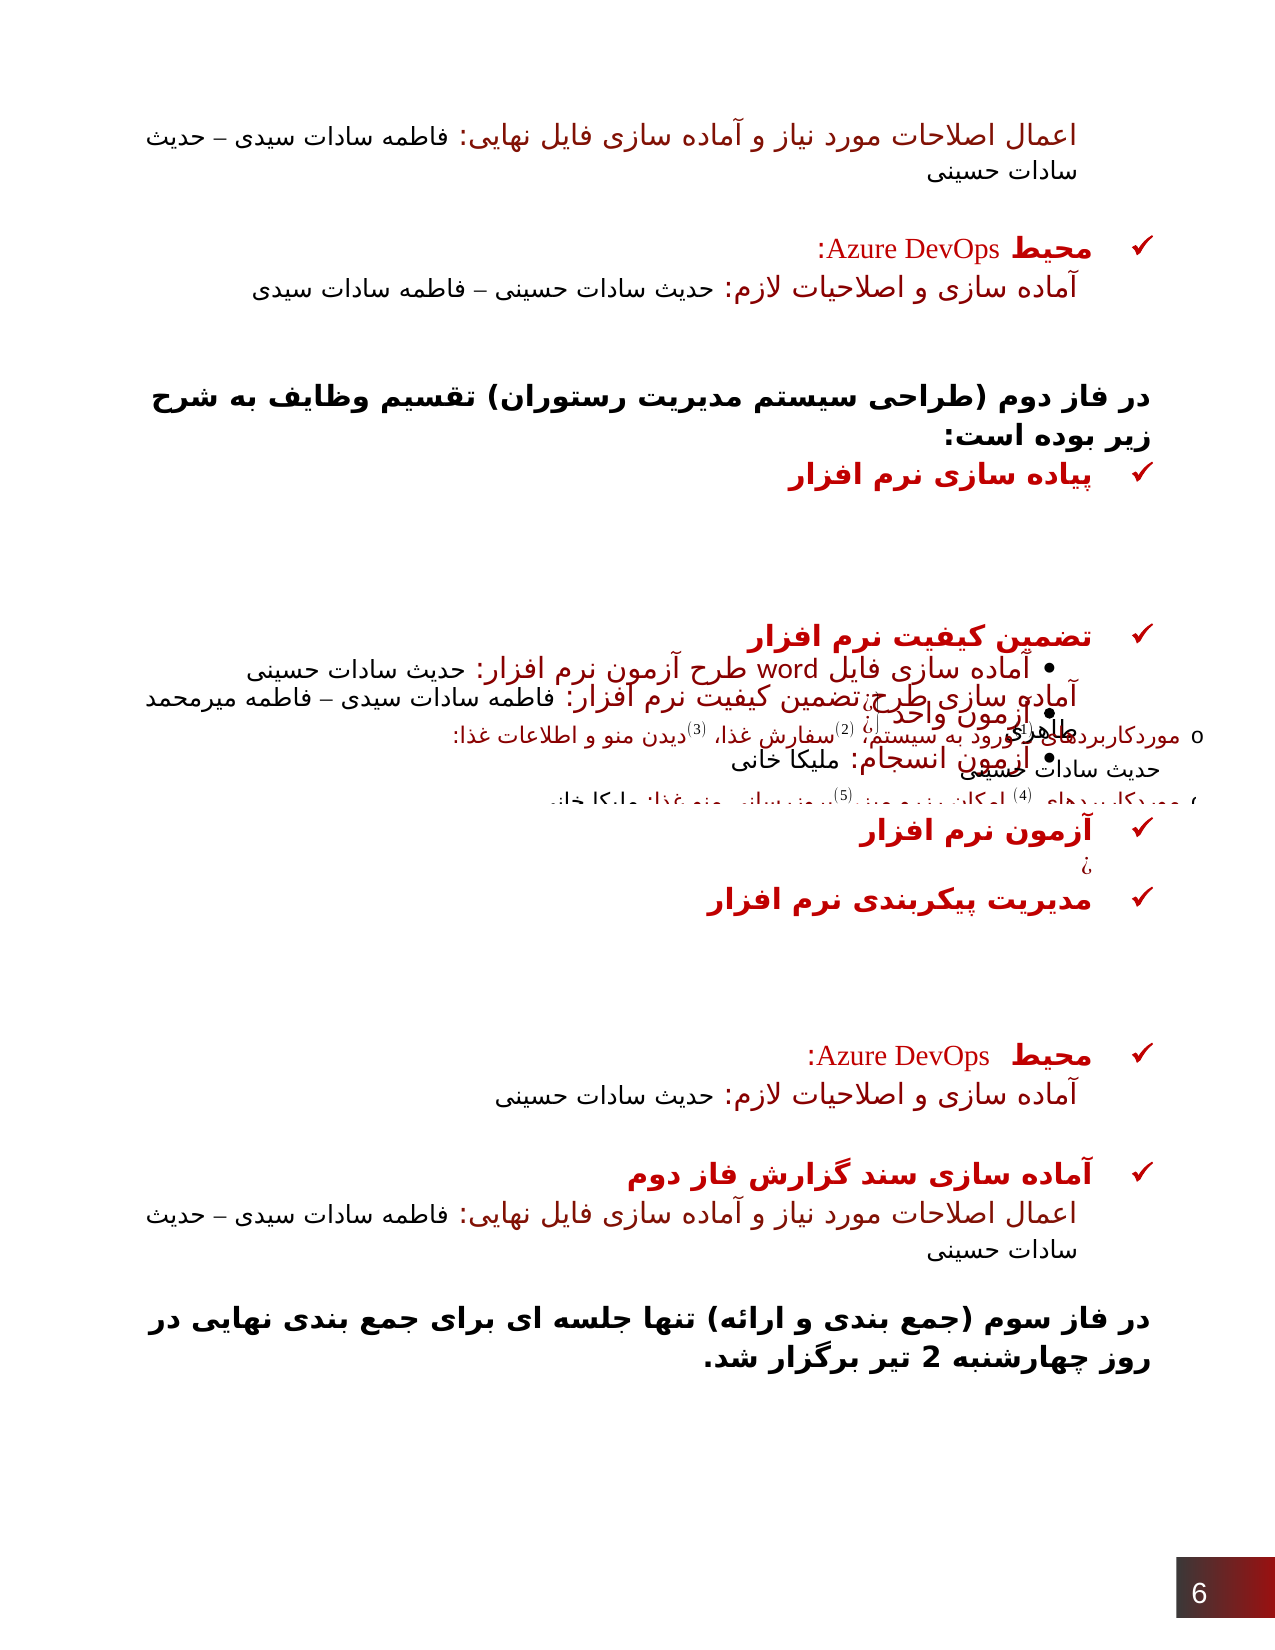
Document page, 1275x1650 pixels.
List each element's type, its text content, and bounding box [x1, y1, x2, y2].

list تضمین کیفیت نرم افزار [118, 619, 1130, 653]
list آماده سازی سند گزارش فاز دوم [118, 1158, 1130, 1192]
list پیاده سازی نرم افزار [118, 458, 1130, 492]
list محیط Azure DevOps: [118, 231, 1130, 265]
list محیط Azure DevOps: [118, 1038, 1130, 1073]
list آماده سازی و اصلاحیات لازم: حدیث سادات حسینی – فاطمه سادات سیدی [118, 270, 1078, 304]
list آزمون نرم افزار [118, 813, 1130, 847]
list در فاز دوم (طراحی سیستم مدیریت رستوران) تقسیم وظایف به شرح زیر بوده است: [118, 380, 1152, 453]
list در فاز سوم (جمع بندی و ارائه) تنها جلسه ای برای جمع بندی نهایی در روز چهارشنبه 2 تیر برگزار شد. [118, 1301, 1152, 1374]
list اعمال اصلاحات مورد نیاز و آماده سازی فایل نهایی: فاطمه سادات سیدی – حدیث سادات حسینی [118, 1197, 1078, 1264]
list مدیریت پیکربندی نرم افزار [118, 883, 1130, 917]
list آماده سازی و اصلاحیات لازم: حدیث سادات حسینی [118, 1078, 1078, 1112]
list اعمال اصلاحات مورد نیاز و آماده سازی فایل نهایی: فاطمه سادات سیدی – حدیث سادات حسینی [118, 118, 1078, 186]
text آماده سازی طرح تضمین کیفیت نرم افزار: فاطمه سادات سیدی – فاطمه میرمحمد طاهری [118, 679, 1078, 744]
